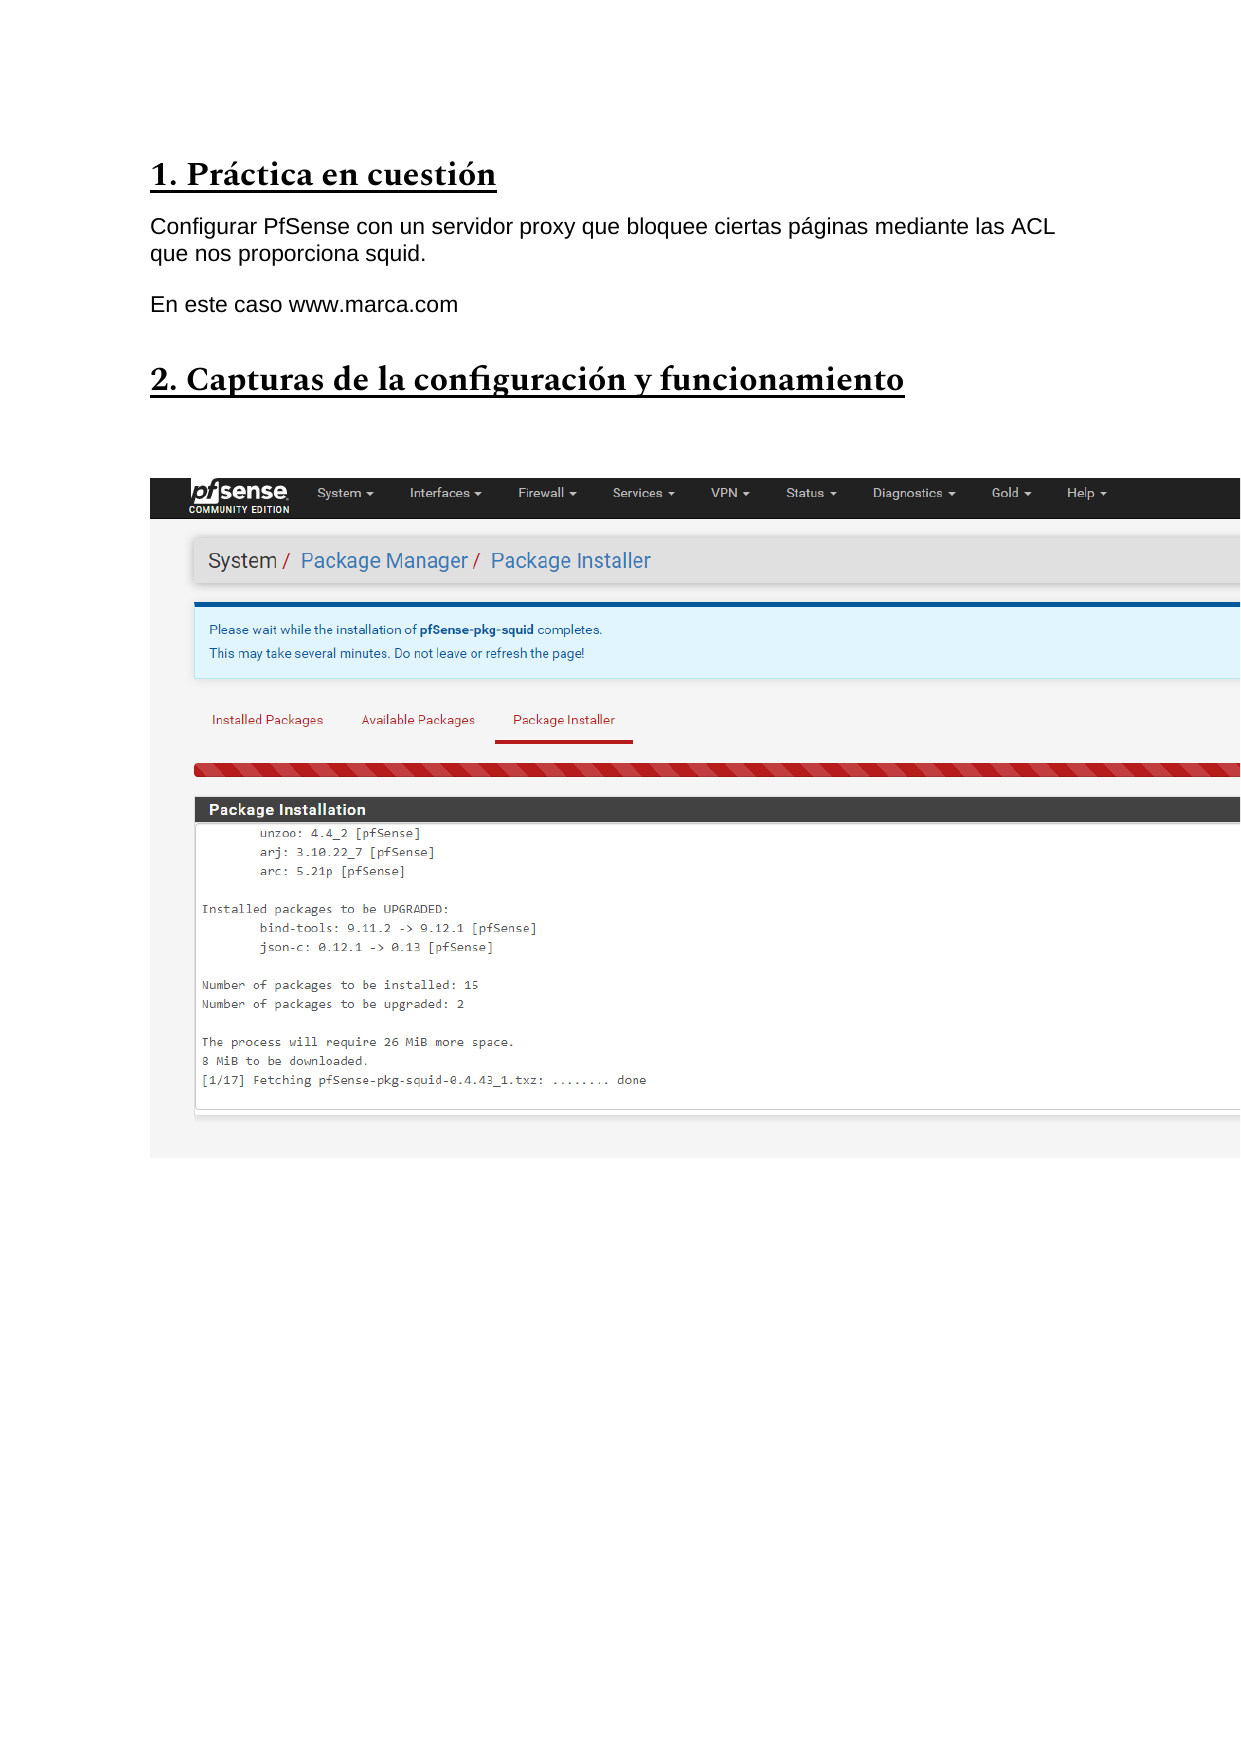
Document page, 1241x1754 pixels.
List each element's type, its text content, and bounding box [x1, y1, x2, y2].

text En este caso www.marca.com [150, 291, 1090, 317]
picture [150, 478, 1241, 1158]
subtitle 2. Capturas de la configuración y funcionamiento [150, 355, 1090, 406]
text Configurar PfSense con un servidor proxy que bloquee ciertas páginas mediante las ACL que nos proporciona squid. [150, 213, 1090, 266]
subtitle 1. Práctica en cuestión [150, 150, 1090, 201]
